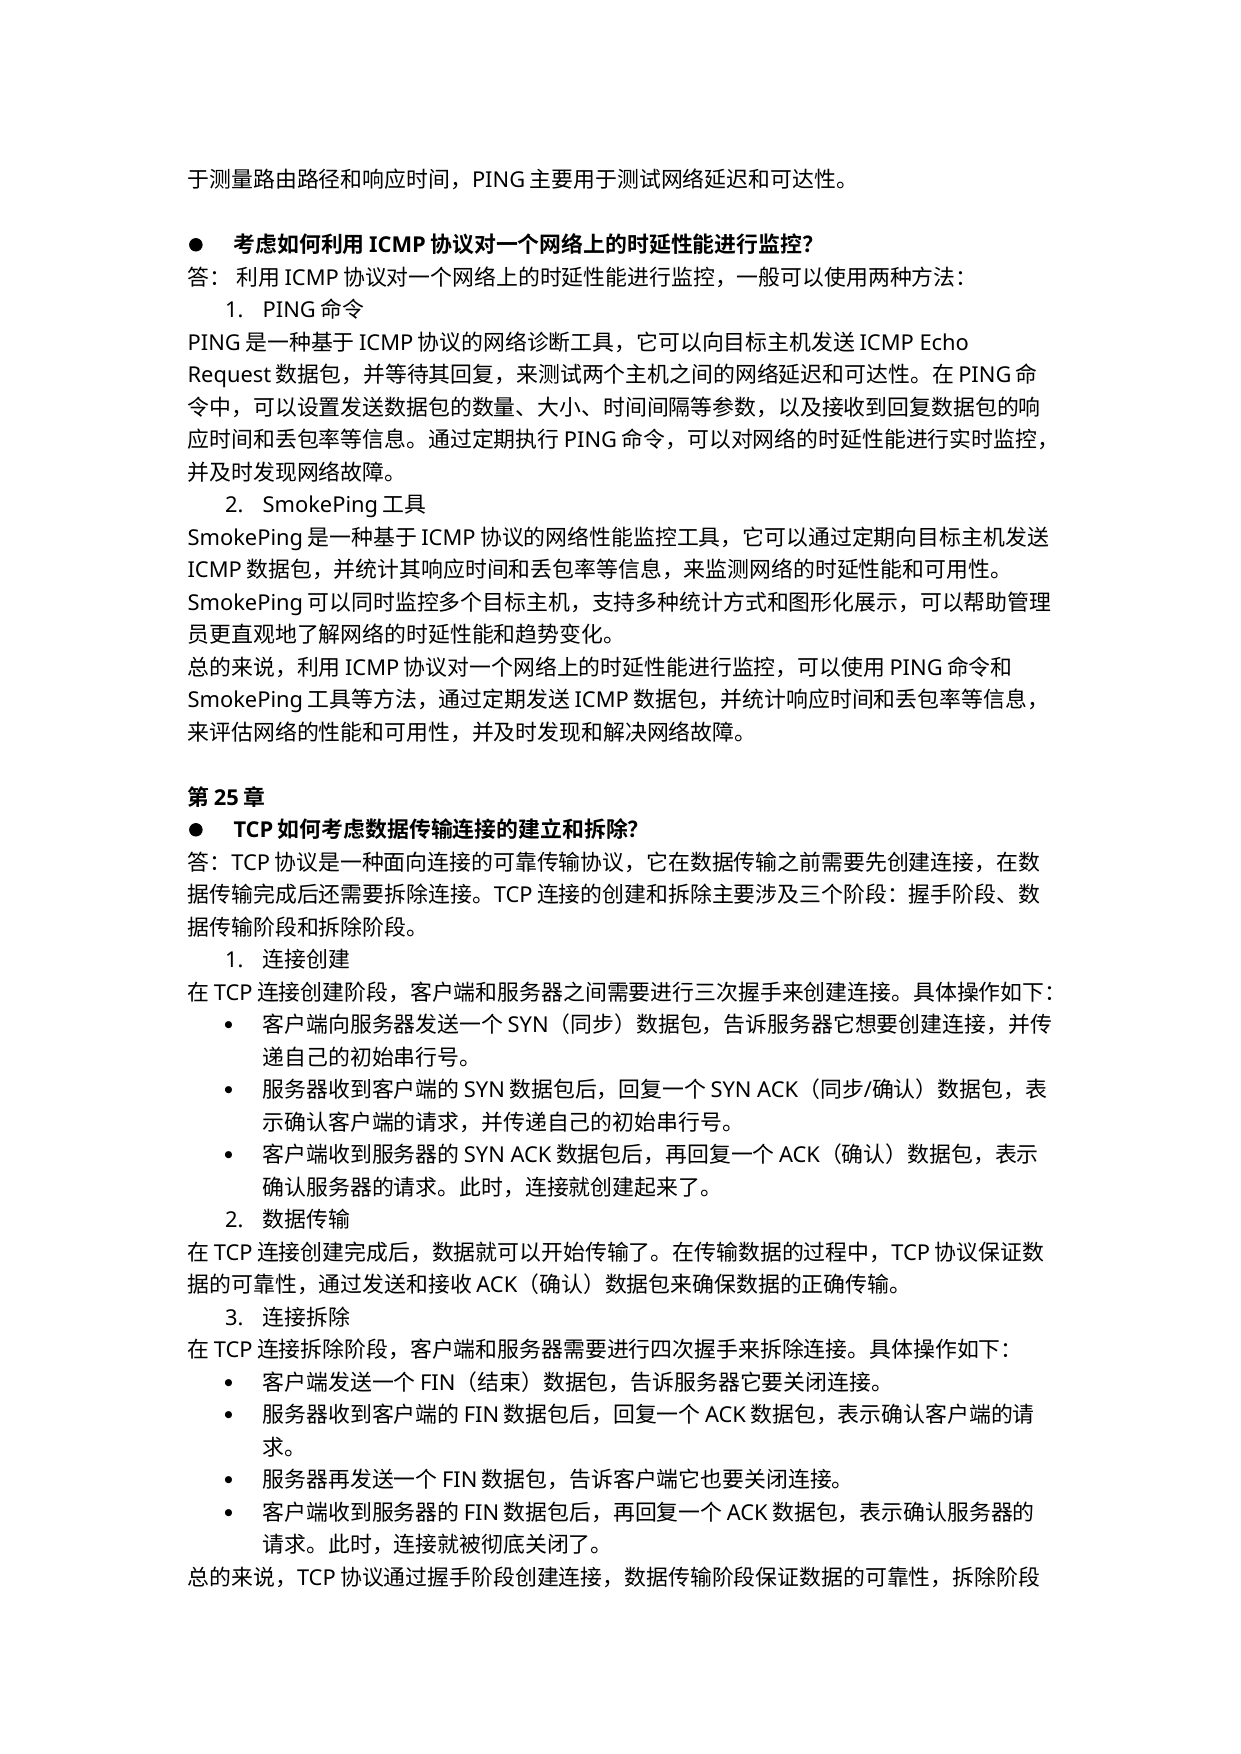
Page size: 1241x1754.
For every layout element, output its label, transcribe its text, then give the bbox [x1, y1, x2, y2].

list 客户端收到服务器的FIN数据包后，再回复一个ACK数据包，表示确认服务器的请求。此时，连接就被彻底关闭了。 [225, 1494, 1053, 1559]
list 客户端向服务器发送一个SYN（同步）数据包，告诉服务器它想要创建连接，并传递自己的初始串行号。 [225, 1007, 1053, 1072]
list SmokePing工具 [225, 487, 1053, 519]
text 在TCP连接创建阶段，客户端和服务器之间需要进行三次握手来创建连接。具体操作如下： [187, 974, 1053, 1007]
text 答：TCP协议是一种面向连接的可靠传输协议，它在数据传输之前需要先创建连接，在数据传输完成后还需要拆除连接。TCP连接的创建和拆除主要涉及三个阶段：握手阶段、数据传输阶段和拆除阶段。 [187, 844, 1053, 942]
list 考虑如何利用ICMP协议对一个网络上的时延性能进行监控？ [187, 227, 1053, 259]
text 答： 利用ICMP协议对一个网络上的时延性能进行监控，一般可以使用两种方法： [187, 259, 1053, 292]
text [187, 162, 1053, 194]
text 在TCP连接拆除阶段，客户端和服务器需要进行四次握手来拆除连接。具体操作如下： [187, 1332, 1053, 1364]
text 第25章 [187, 779, 1053, 812]
list TCP如何考虑数据传输连接的建立和拆除？ [187, 812, 1053, 844]
list PING命令 [225, 292, 1053, 324]
text SmokePing是一种基于ICMP协议的网络性能监控工具，它可以通过定期向目标主机发送ICMP数据包，并统计其响应时间和丢包率等信息，来监测网络的时延性能和可用性。SmokePing可以同时监控多个目标主机，支持多种统计方式和图形化展示，可以帮助管理员更直观地了解网络的时延性能和趋势变化。 [187, 519, 1053, 649]
list 服务器再发送一个FIN数据包，告诉客户端它也要关闭连接。 [225, 1462, 1053, 1494]
list 客户端收到服务器的SYN ACK数据包后，再回复一个ACK（确认）数据包，表示确认服务器的请求。此时，连接就创建起来了。 [225, 1137, 1053, 1202]
list 服务器收到客户端的FIN数据包后，回复一个ACK数据包，表示确认客户端的请求。 [225, 1397, 1053, 1462]
list 客户端发送一个FIN（结束）数据包，告诉服务器它要关闭连接。 [225, 1364, 1053, 1397]
text 在TCP连接创建完成后，数据就可以开始传输了。在传输数据的过程中，TCP协议保证数据的可靠性，通过发送和接收ACK（确认）数据包来确保数据的正确传输。 [187, 1234, 1053, 1299]
list 连接拆除 [225, 1299, 1053, 1332]
text 总的来说，利用ICMP协议对一个网络上的时延性能进行监控，可以使用PING命令和SmokePing工具等方法，通过定期发送ICMP数据包，并统计响应时间和丢包率等信息，来评估网络的性能和可用性，并及时发现和解决网络故障。 [187, 649, 1053, 747]
text PING是一种基于ICMP协议的网络诊断工具，它可以向目标主机发送ICMP Echo Request数据包，并等待其回复，来测试两个主机之间的网络延迟和可达性。在PING命令中，可以设置发送数据包的数量、大小、时间间隔等参数，以及接收到回复数据包的响应时间和丢包率等信息。通过定期执行PING命令，可以对网络的时延性能进行实时监控，并及时发现网络故障。 [187, 324, 1053, 487]
list 连接创建 [225, 942, 1053, 974]
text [187, 1559, 1053, 1592]
list 数据传输 [225, 1202, 1053, 1234]
list 服务器收到客户端的SYN数据包后，回复一个SYN ACK（同步/确认）数据包，表示确认客户端的请求，并传递自己的初始串行号。 [225, 1072, 1053, 1137]
